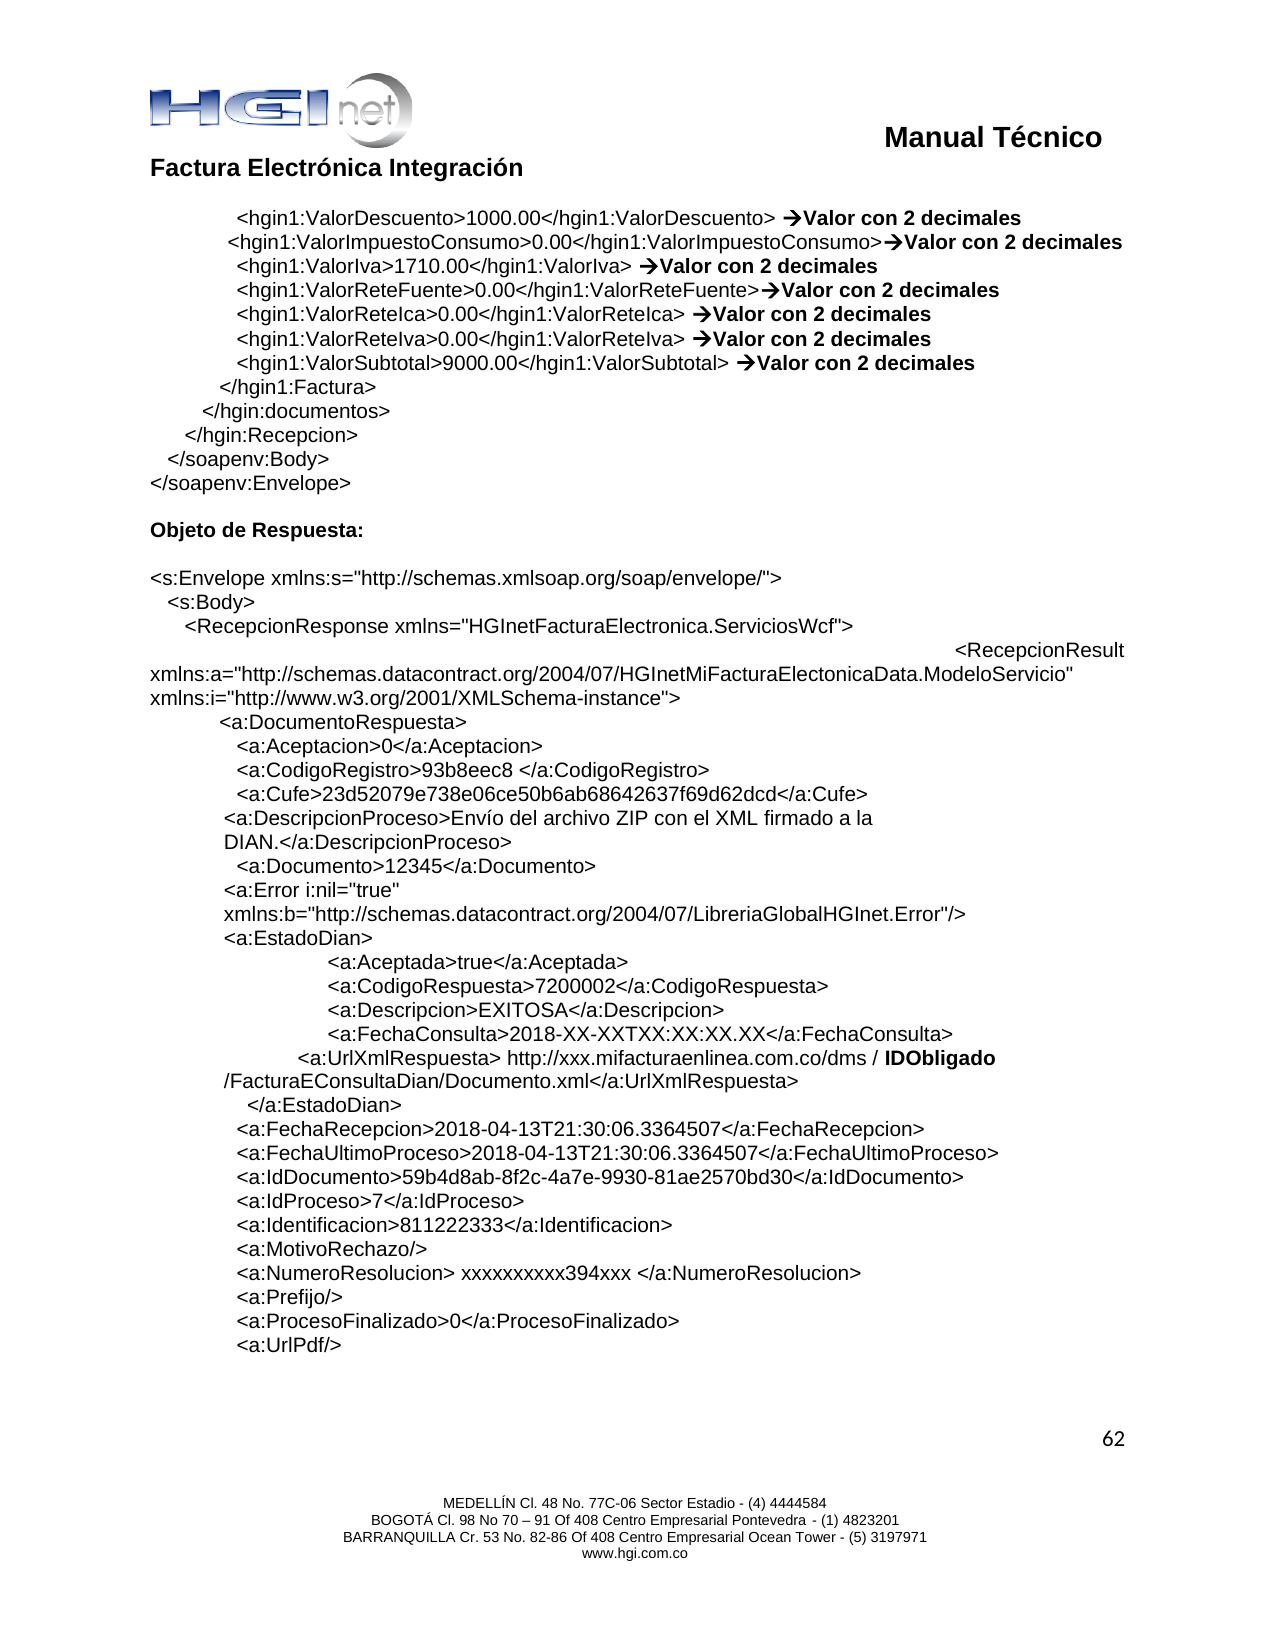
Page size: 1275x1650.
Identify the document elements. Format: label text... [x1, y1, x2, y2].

text <s:Body> [150, 590, 1125, 614]
text <a:UrlPdf/> [150, 1333, 1125, 1357]
text <a:EstadoDian> [224, 926, 1125, 949]
text <a:Aceptacion>0</a:Aceptacion> [150, 734, 1125, 758]
text <a:IdDocumento>59b4d8ab-8f2c-4a7e-9930-81ae2570bd30</a:IdDocumento> [150, 1165, 1125, 1189]
text <a:Descripcion>EXITOSA</a:Descripcion> [224, 997, 1125, 1021]
text <a:IdProceso>7</a:IdProceso> [150, 1189, 1125, 1213]
text <a:NumeroResolucion> xxxxxxxxxx394xxx </a:NumeroResolucion> [150, 1261, 1125, 1285]
text <a:CodigoRespuesta>7200002</a:CodigoRespuesta> [224, 973, 1125, 997]
text <a:FechaRecepcion>2018-04-13T21:30:06.3364507</a:FechaRecepcion> [150, 1117, 1125, 1141]
text <hgin1:ValorReteIca>0.00</hgin1:ValorReteIca> Valor con 2 decimales [150, 302, 1125, 326]
text <a:Cufe>23d52079e738e06ce50b6ab68642637f69d62dcd</a:Cufe> [150, 782, 1125, 806]
text </soapenv:Body> [150, 446, 1125, 470]
text <hgin1:ValorReteFuente>0.00</hgin1:ValorReteFuente>Valor con 2 decimales [150, 278, 1125, 302]
text </hgin:Recepcion> [150, 422, 1125, 446]
text <hgin1:ValorSubtotal>9000.00</hgin1:ValorSubtotal> Valor con 2 decimales [150, 350, 1125, 374]
text <a:Error i:nil="true" xmlns:b="http://schemas.datacontract.org/2004/07/LibreriaGlobalHGInet.Error"/> [224, 878, 1125, 926]
text <a:Aceptada>true</a:Aceptada> [224, 949, 1125, 973]
text <RecepcionResponse xmlns="HGInetFacturaElectronica.ServiciosWcf"> [150, 614, 1125, 638]
text </hgin:documentos> [150, 398, 1125, 422]
text <a:CodigoRegistro>93b8eec8 </a:CodigoRegistro> [150, 758, 1125, 782]
text <RecepcionResult xmlns:a="http://schemas.datacontract.org/2004/07/HGInetMiFacturaElectonicaData.ModeloServicio" xmlns:i="http://www.w3.org/2001/XMLSchema-instance"> [150, 638, 1125, 710]
text <s:Envelope xmlns:s="http://schemas.xmlsoap.org/soap/envelope/"> [150, 566, 1125, 590]
text <a:DescripcionProceso>Envío del archivo ZIP con el XML firmado a la DIAN.</a:DescripcionProceso> [224, 806, 1125, 854]
text </soapenv:Envelope> [150, 470, 1125, 494]
picture [150, 73, 413, 148]
text <hgin1:ValorReteIva>0.00</hgin1:ValorReteIva> Valor con 2 decimales [150, 326, 1125, 350]
text <hgin1:ValorIva>1710.00</hgin1:ValorIva> Valor con 2 decimales [150, 254, 1125, 278]
text </a:EstadoDian> [224, 1093, 1125, 1117]
text </hgin1:Factura> [150, 374, 1125, 398]
text <hgin1:ValorImpuestoConsumo>0.00</hgin1:ValorImpuestoConsumo>Valor con 2 decimales [150, 230, 1125, 254]
text <a:FechaConsulta>2018-XX-XXTXX:XX:XX.XX</a:FechaConsulta> [224, 1021, 1125, 1045]
text <a:MotivoRechazo/> [150, 1237, 1125, 1261]
text Objeto de Respuesta: [150, 518, 1125, 542]
text <a:Identificacion>811222333</a:Identificacion> [150, 1213, 1125, 1237]
text <a:Documento>12345</a:Documento> [150, 854, 1125, 878]
text <a:UrlXmlRespuesta> http://xxx.mifacturaenlinea.com.co/dms / IDObligado /FacturaEConsultaDian/Documento.xml</a:UrlXmlRespuesta> [224, 1045, 1125, 1093]
text <a:Prefijo/> [150, 1285, 1125, 1309]
text <hgin1:ValorDescuento>1000.00</hgin1:ValorDescuento> Valor con 2 decimales [150, 206, 1125, 230]
text <a:FechaUltimoProceso>2018-04-13T21:30:06.3364507</a:FechaUltimoProceso> [150, 1141, 1125, 1165]
text <a:DocumentoRespuesta> [150, 710, 1125, 734]
text <a:ProcesoFinalizado>0</a:ProcesoFinalizado> [150, 1309, 1125, 1333]
